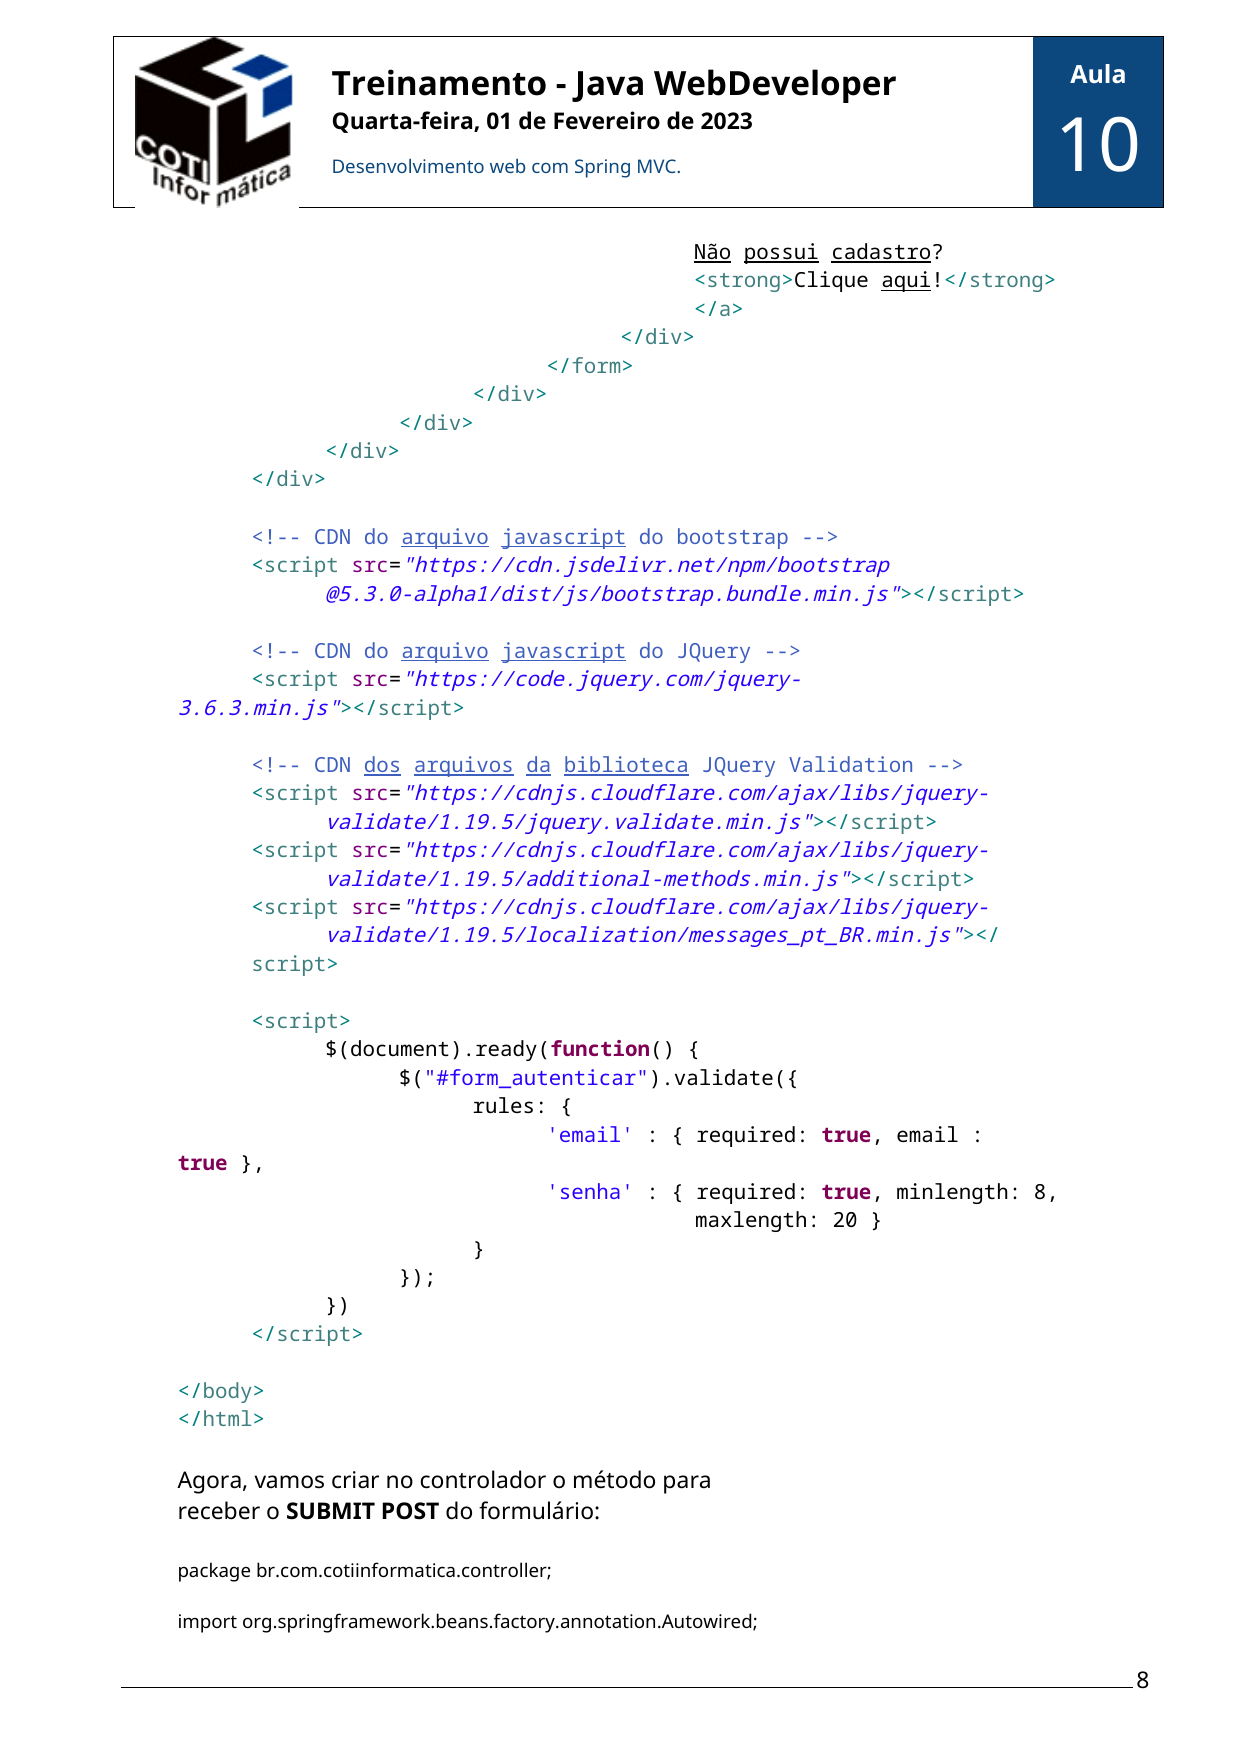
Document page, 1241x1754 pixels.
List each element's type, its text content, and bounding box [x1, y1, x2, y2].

text <script src="https://cdnjs.cloudflare.com/ajax/libs/jquery- [177, 835, 1063, 864]
text <!-- CDN do arquivo javascript do JQuery --> [177, 636, 1063, 664]
text <strong>Clique aqui!</strong> [620, 266, 1063, 294]
text </a> [177, 294, 1063, 322]
text </div> [177, 408, 1063, 436]
text </form> [177, 351, 1063, 379]
text <script src="https://code.jquery.com/jquery-3.6.3.min.js"></script> [177, 664, 1063, 721]
text rules: { [177, 1091, 1063, 1120]
text </div> [177, 379, 1063, 408]
text <!-- CDN do arquivo javascript do bootstrap --> [177, 522, 1063, 550]
text } [177, 1234, 1063, 1262]
text @5.3.0-alpha1/dist/js/bootstrap.bundle.min.js"></script> [251, 579, 1063, 607]
text validate/1.19.5/jquery.validate.min.js"></script> [251, 807, 1063, 835]
text <!-- CDN dos arquivos da biblioteca JQuery Validation --> [177, 750, 1063, 778]
text </body> [177, 1376, 1063, 1404]
text </div> [177, 464, 1063, 493]
text </div> [177, 436, 1063, 464]
text package br.com.cotiinformatica.controller; [177, 1558, 1063, 1583]
text maxlength: 20 } [546, 1205, 1063, 1234]
text <script src="https://cdnjs.cloudflare.com/ajax/libs/jquery- [177, 892, 1063, 921]
text receber o SUBMIT POST do formulário: [177, 1495, 1063, 1526]
text </html> [177, 1404, 1063, 1433]
text validate/1.19.5/additional-methods.min.js"></script> [251, 864, 1063, 892]
text }); [177, 1262, 1063, 1291]
text Agora, vamos criar no controlador o método para [177, 1464, 1063, 1495]
text import org.springframework.beans.factory.annotation.Autowired; [177, 1609, 1063, 1634]
text </div> [177, 322, 1063, 351]
text Não possui cadastro? [177, 237, 1063, 266]
text <script src="https://cdn.jsdelivr.net/npm/bootstrap [177, 550, 1063, 579]
text 'email' : { required: true, email : true }, [177, 1120, 1063, 1177]
text <script src="https://cdnjs.cloudflare.com/ajax/libs/jquery- [177, 778, 1063, 807]
text $("#form_autenticar").validate({ [177, 1063, 1063, 1091]
text <script> [177, 1006, 1063, 1034]
text $(document).ready(function() { [177, 1034, 1063, 1063]
text </script> [177, 1319, 1063, 1347]
text }) [177, 1291, 1063, 1319]
text 'senha' : { required: true, minlength: 8, [177, 1177, 1063, 1205]
text validate/1.19.5/localization/messages_pt_BR.min.js"></script> [251, 921, 1063, 977]
